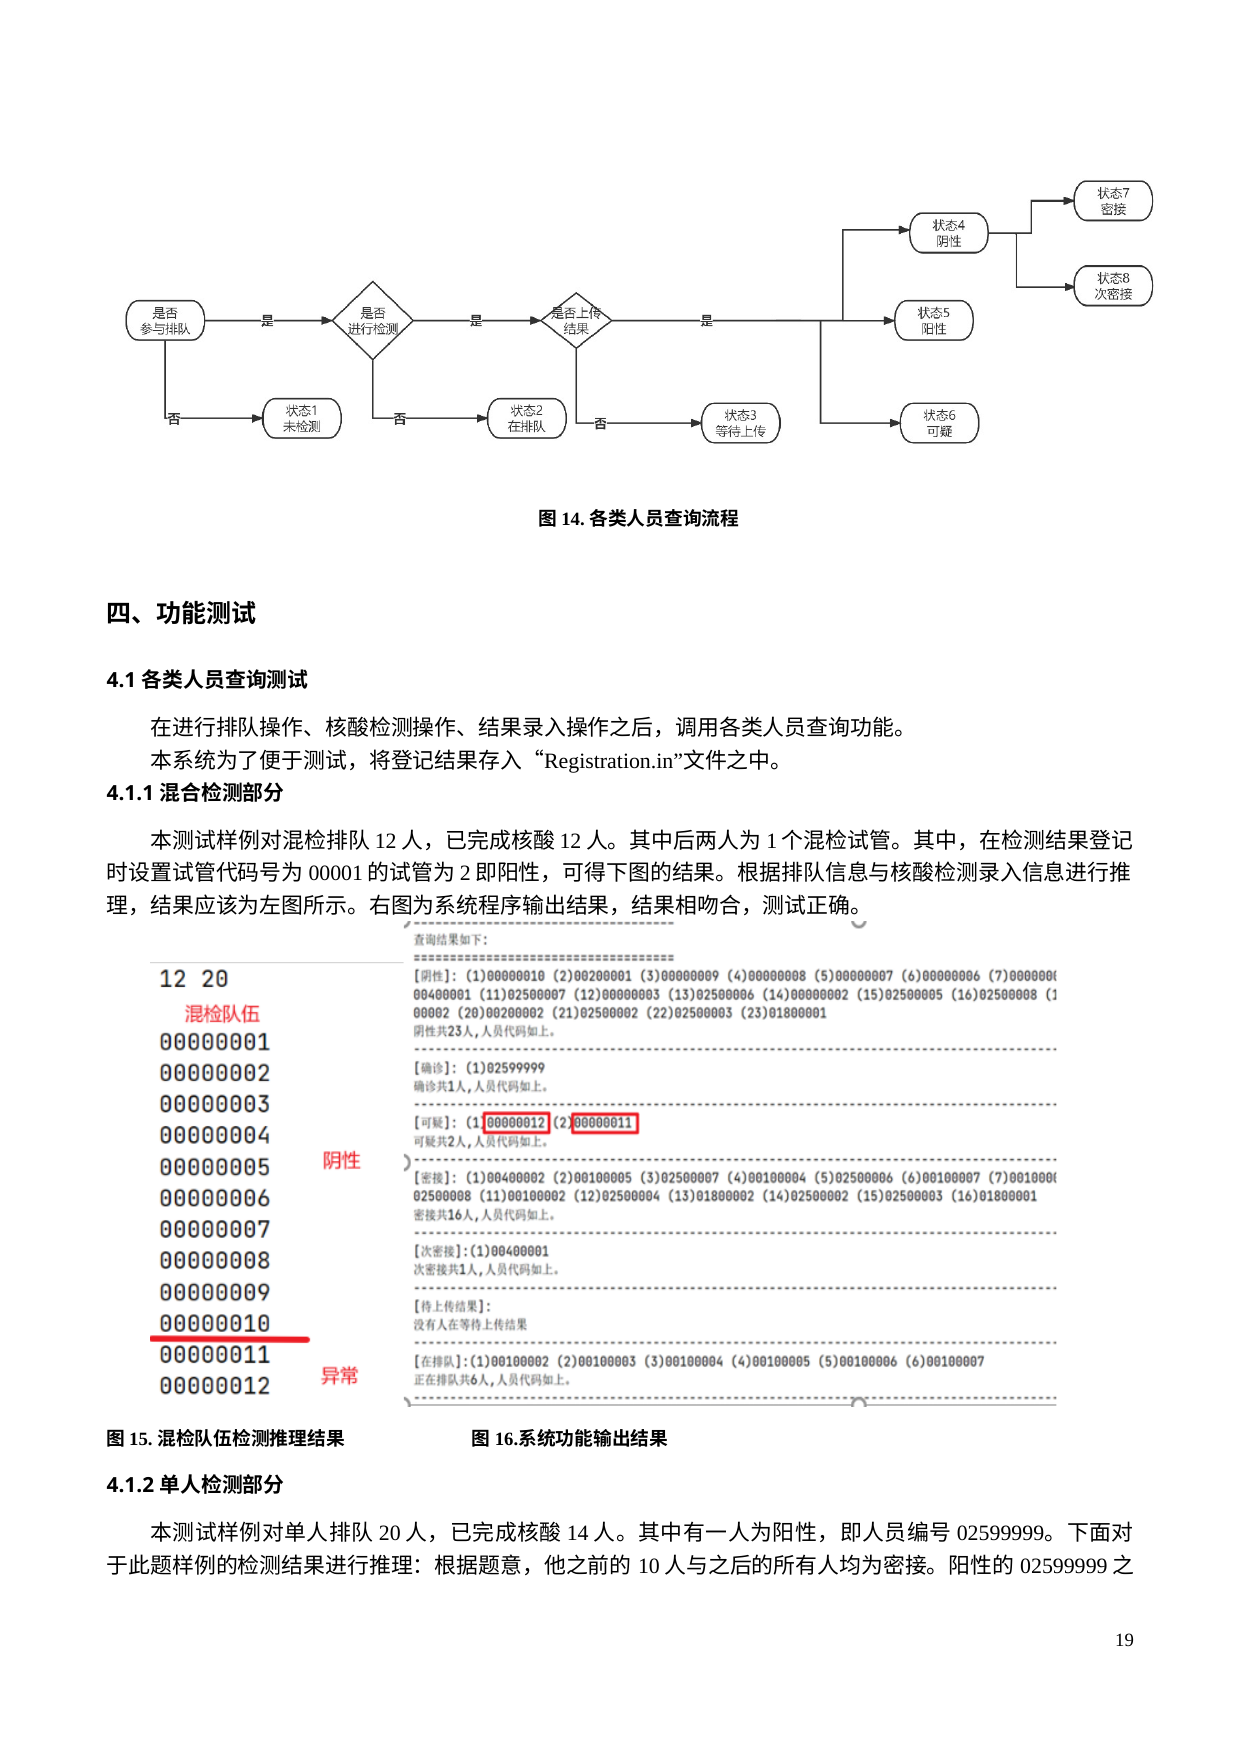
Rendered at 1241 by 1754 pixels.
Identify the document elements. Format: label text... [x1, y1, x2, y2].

text 图14. 各类人员查询流程 [106, 503, 1134, 530]
list 四、功能测试 [106, 579, 1134, 644]
list 4.1.2 单人检测部分 [106, 1467, 1134, 1500]
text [106, 1515, 1134, 1580]
text 本测试样例对混检排队12人，已完成核酸12人。其中后两人为1个混检试管。其中，在检测结果登记时设置试管代码号为00001的试管为2即阳性，可得下图的结果。根据排队信息与核酸检测录入信息进行推理，结果应该为左图所示。右图为系统程序输出结果，结果相吻合，测试正确。 [106, 822, 1134, 920]
text 本系统为了便于测试，将登记结果存入“Registration.in”文件之中。 [106, 742, 1134, 775]
list 4.1.1 混合检测部分 [106, 775, 1134, 807]
list 4.1 各类人员查询测试 [106, 662, 1134, 695]
picture [150, 921, 1057, 1407]
text 图15. 混检队伍检测推理结果 图16.系统功能输出结果 [106, 1424, 1134, 1451]
text 在进行排队操作、核酸检测操作、结果录入操作之后，调用各类人员查询功能。 [106, 710, 1134, 742]
picture [106, 162, 1172, 462]
